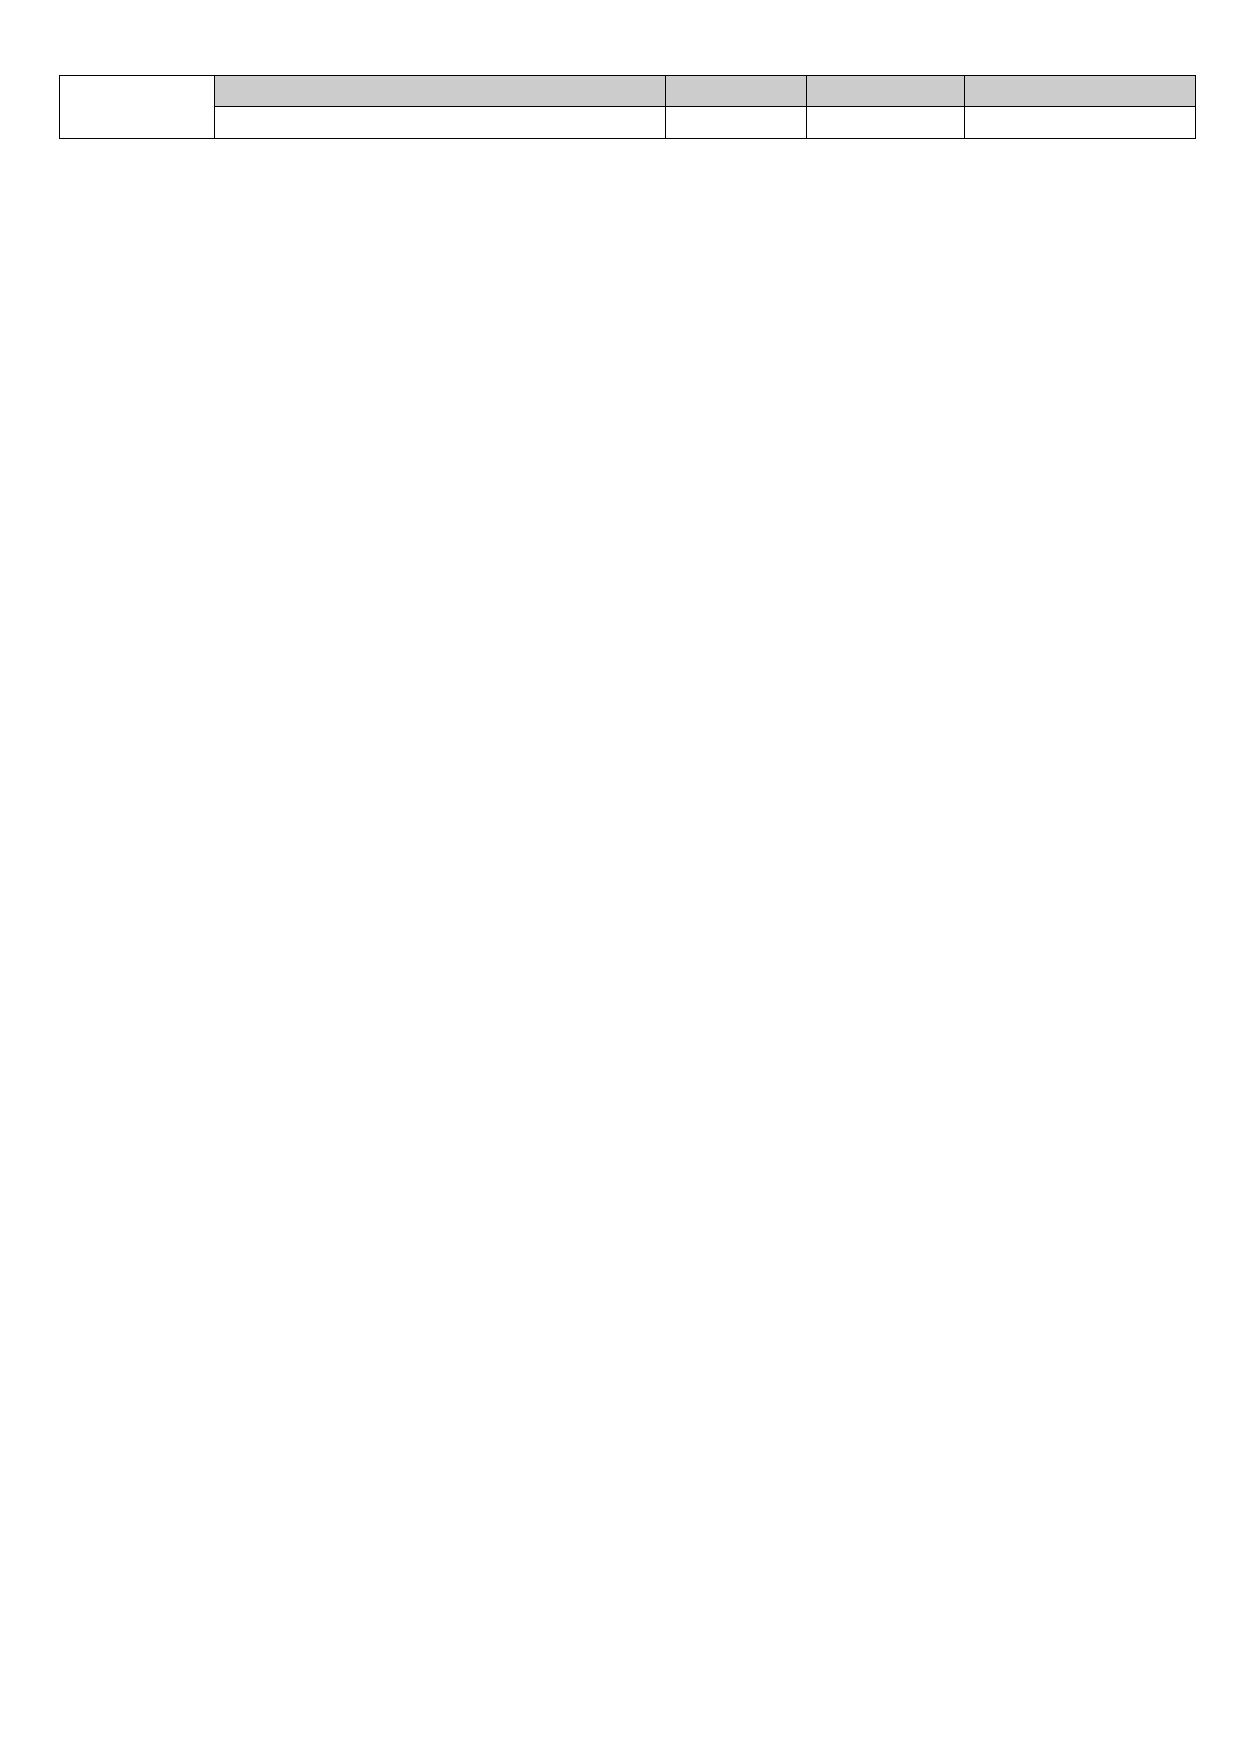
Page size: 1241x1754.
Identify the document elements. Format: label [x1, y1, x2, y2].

table_cell [965, 76, 1195, 106]
table_cell [965, 107, 1195, 137]
table_cell [666, 107, 806, 137]
table_cell [215, 107, 665, 137]
table_cell [807, 76, 964, 106]
table_cell [807, 107, 964, 137]
table_cell [666, 76, 806, 106]
table_cell [215, 76, 665, 106]
